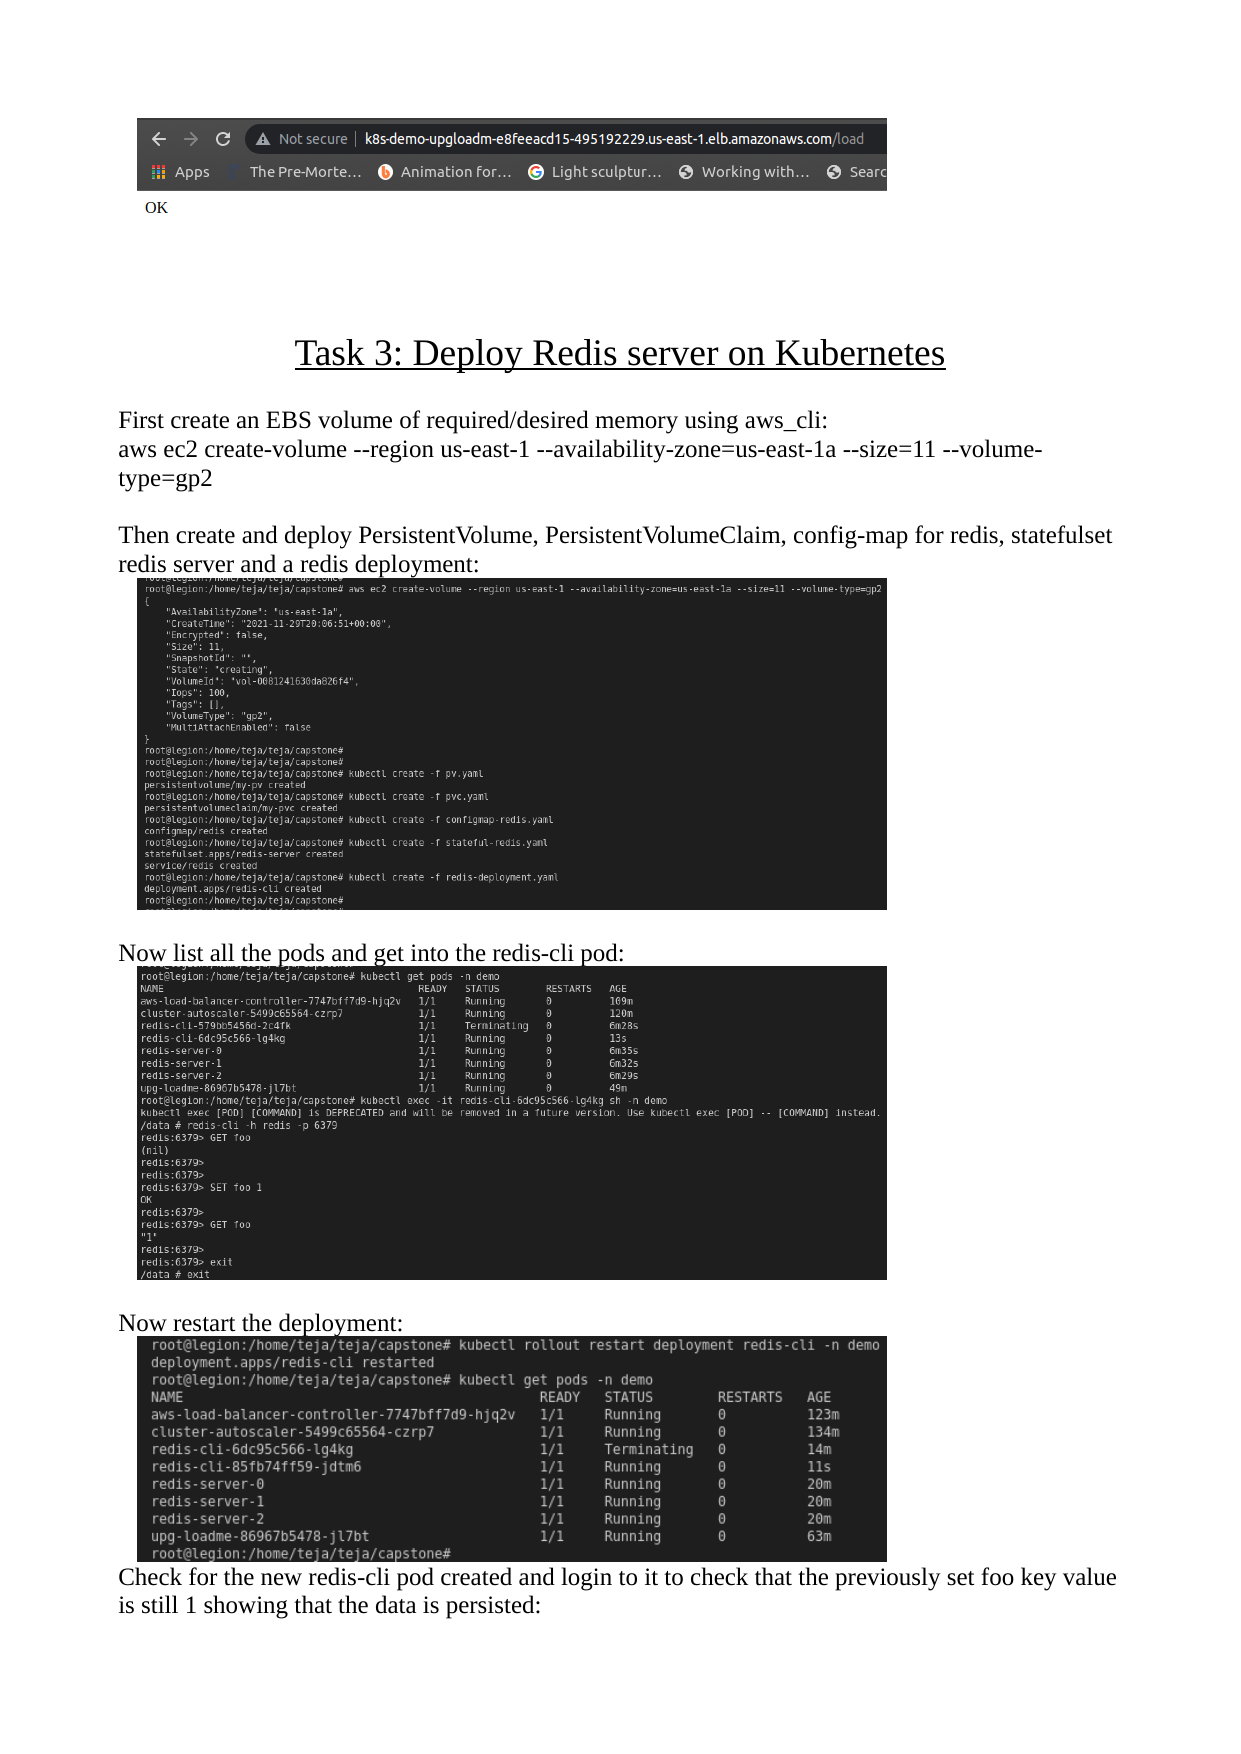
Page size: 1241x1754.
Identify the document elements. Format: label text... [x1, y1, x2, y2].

text Now list all the pods and get into the redis-cli pod: [118, 938, 1122, 967]
text Check for the new redis-cli pod created and login to it to check that the previously set foo key value is still 1 showing that the data is persisted: [118, 1562, 1122, 1619]
text aws ec2 create-volume --region us-east-1 --availability-zone=us-east-1a --size=11 --volume-type=gp2 [118, 434, 1122, 492]
text Now restart the deployment: [118, 1308, 1122, 1337]
text First create an EBS volume of required/desired memory using aws_cli: [118, 406, 1122, 434]
text Task 3: Deploy Redis server on Kubernetes [118, 330, 1122, 373]
text Then create and deploy PersistentVolume, PersistentVolumeClaim, config-map for redis, statefulset redis server and a redis deployment: [118, 521, 1122, 578]
